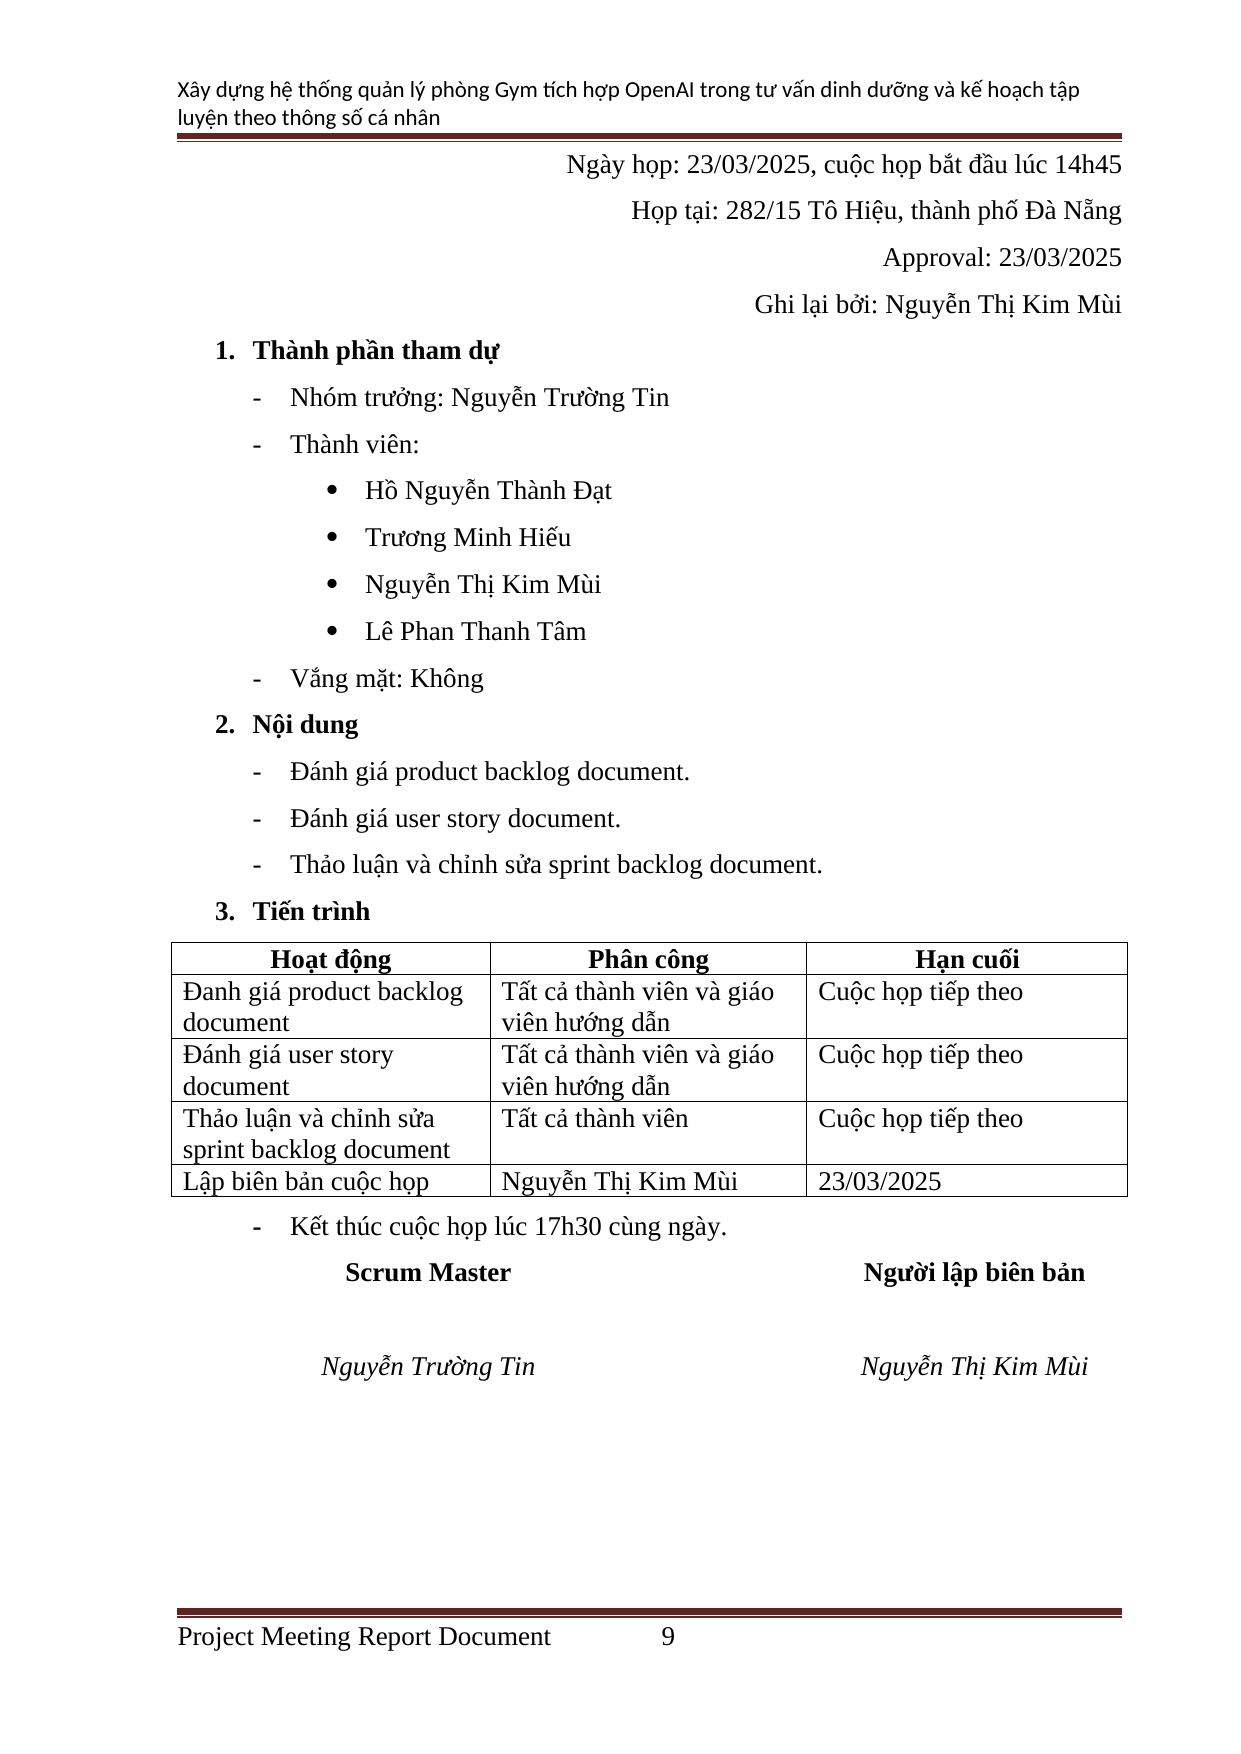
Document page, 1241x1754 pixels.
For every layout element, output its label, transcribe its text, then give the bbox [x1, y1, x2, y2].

list Hồ Nguyễn Thành Đạt [327, 474, 1122, 506]
list Nguyễn Trường Tin Nguyễn Thị Kim Mùi [290, 1350, 1122, 1381]
list Đánh giá product backlog document. [252, 755, 1122, 786]
list Đánh giá user story document. [252, 802, 1122, 833]
list Thành viên: [252, 428, 1122, 459]
table_cell Thảo luận và chỉnh sửa sprint backlog document [172, 1102, 490, 1164]
table_cell Đanh giá product backlog document [172, 975, 490, 1037]
table_cell Cuộc họp tiếp theo [807, 1102, 1127, 1164]
text Ghi lại bởi: Nguyễn Thị Kim Mùi [177, 288, 1122, 319]
table_cell Cuộc họp tiếp theo [807, 1039, 1127, 1101]
table_cell Tất cả thành viên và giáo viên hướng dẫn [491, 975, 806, 1037]
list Scrum Master Người lập biên bản [290, 1256, 1122, 1288]
list Lê Phan Thanh Tâm [327, 615, 1122, 646]
list Kết thúc cuộc họp lúc 17h30 cùng ngày. [252, 1210, 1122, 1241]
table_cell Lập biên bản cuộc họp [172, 1165, 490, 1196]
table_cell 23/03/2025 [807, 1165, 1127, 1196]
list Thành phần tham dự [215, 334, 1122, 366]
list Tiến trình [215, 895, 1122, 926]
table_cell Đánh giá user story document [172, 1039, 490, 1101]
list Nội dung [215, 708, 1122, 740]
text Ngày họp: 23/03/2025, cuộc họp bắt đầu lúc 14h45 [177, 148, 1122, 179]
table_header Hạn cuối [807, 943, 1127, 974]
table_cell Tất cả thành viên [491, 1102, 806, 1164]
table_cell Tất cả thành viên và giáo viên hướng dẫn [491, 1039, 806, 1101]
table_cell Nguyễn Thị Kim Mùi [491, 1165, 806, 1196]
table_cell Cuộc họp tiếp theo [807, 975, 1127, 1037]
list Nguyễn Thị Kim Mùi [327, 568, 1122, 599]
text Approval: 23/03/2025 [177, 241, 1122, 272]
table_header Hoạt động [172, 943, 490, 974]
text Họp tại: 282/15 Tô Hiệu, thành phố Đà Nẵng [177, 194, 1122, 226]
table_header Phân công [491, 943, 806, 974]
list Nhóm trưởng: Nguyễn Trường Tin [252, 381, 1122, 412]
list Thảo luận và chỉnh sửa sprint backlog document. [252, 848, 1122, 880]
list Trương Minh Hiếu [327, 521, 1122, 552]
list Vắng mặt: Không [252, 662, 1122, 693]
